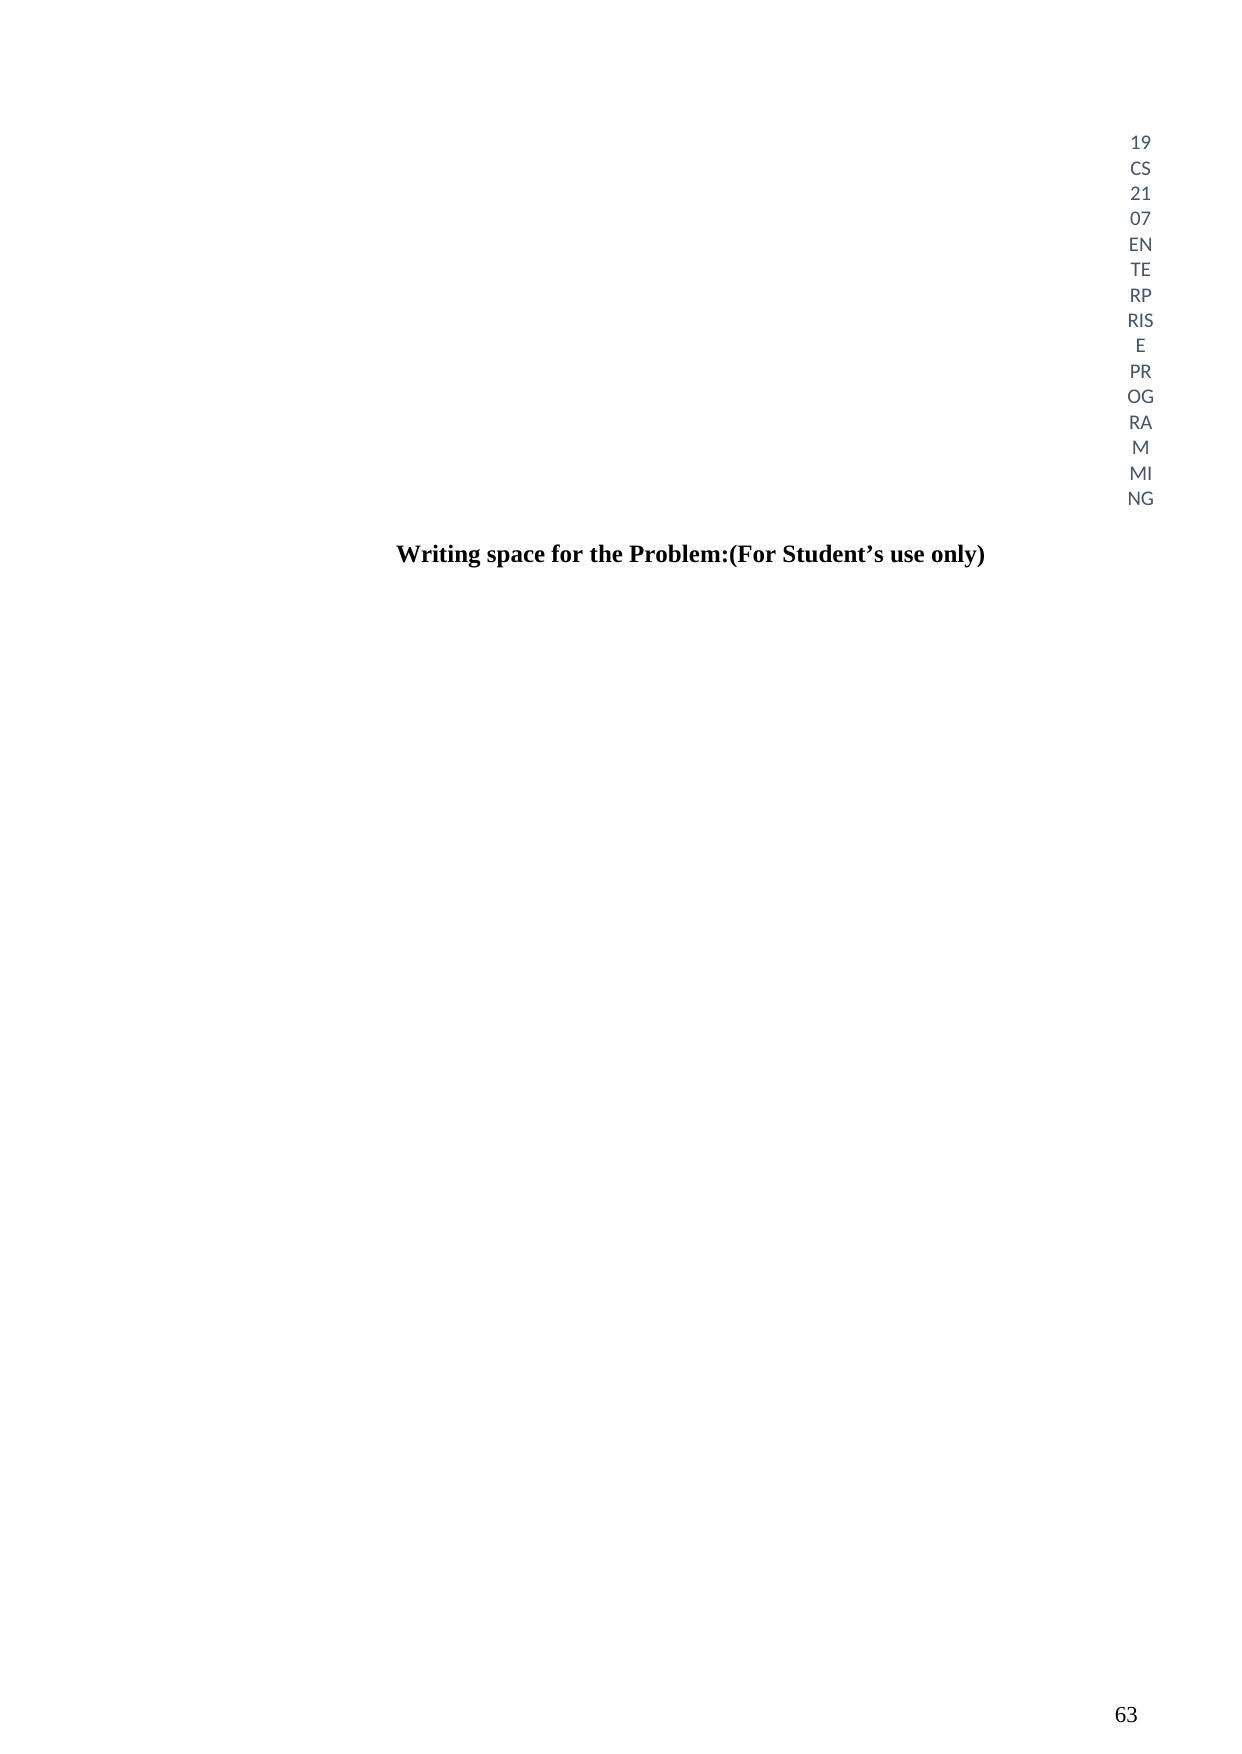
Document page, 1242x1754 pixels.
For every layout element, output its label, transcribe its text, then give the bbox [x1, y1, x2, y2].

text 19CS2107 ENTERPRISE PROGRAMMING [1125, 129, 1156, 511]
text Writing space for the Problem:(For Student’s use only) [396, 539, 1137, 568]
